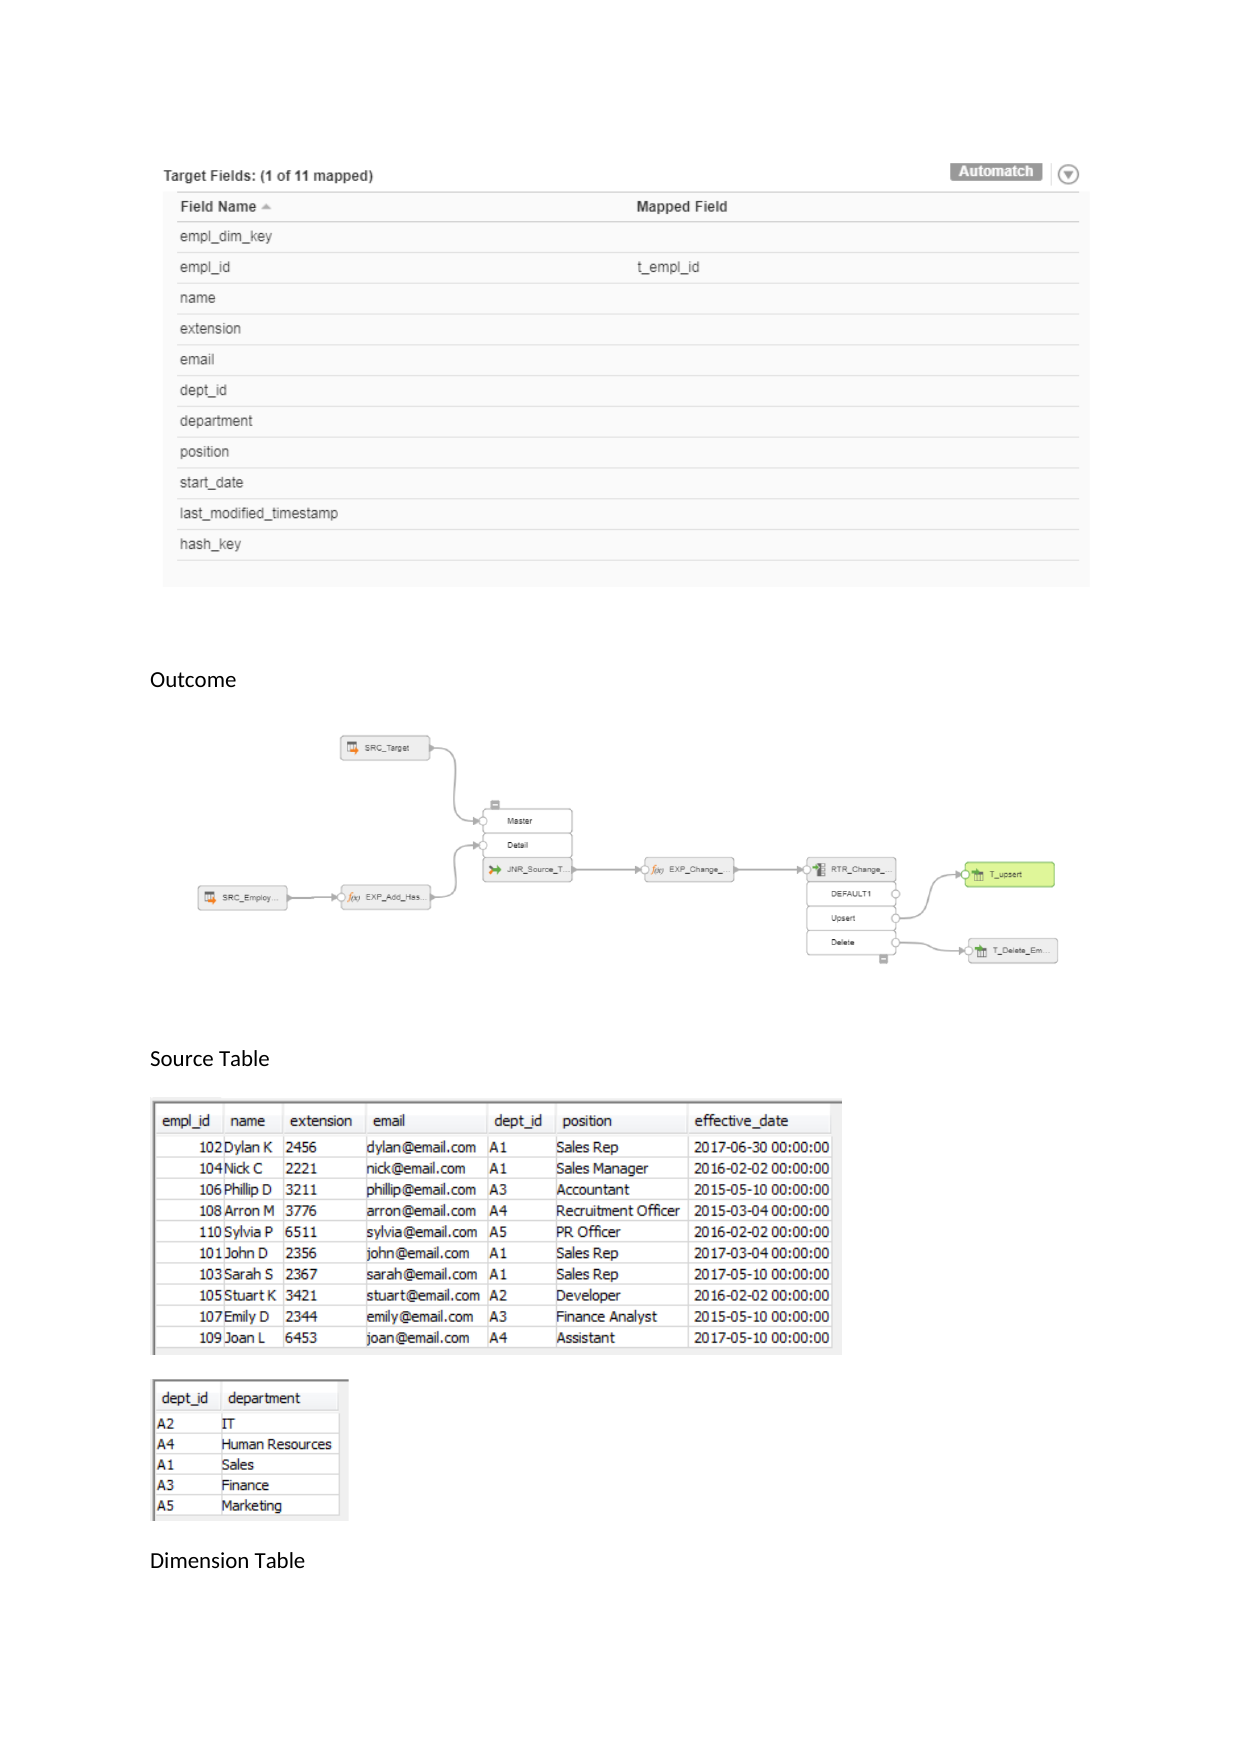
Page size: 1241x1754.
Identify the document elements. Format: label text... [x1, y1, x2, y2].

picture [150, 1379, 349, 1521]
picture [150, 150, 1091, 587]
text Outcome [150, 665, 1090, 693]
text Source Table [150, 1044, 1090, 1072]
picture [150, 1097, 842, 1355]
text Dimension Table [150, 1546, 1090, 1574]
picture [150, 718, 1091, 1020]
